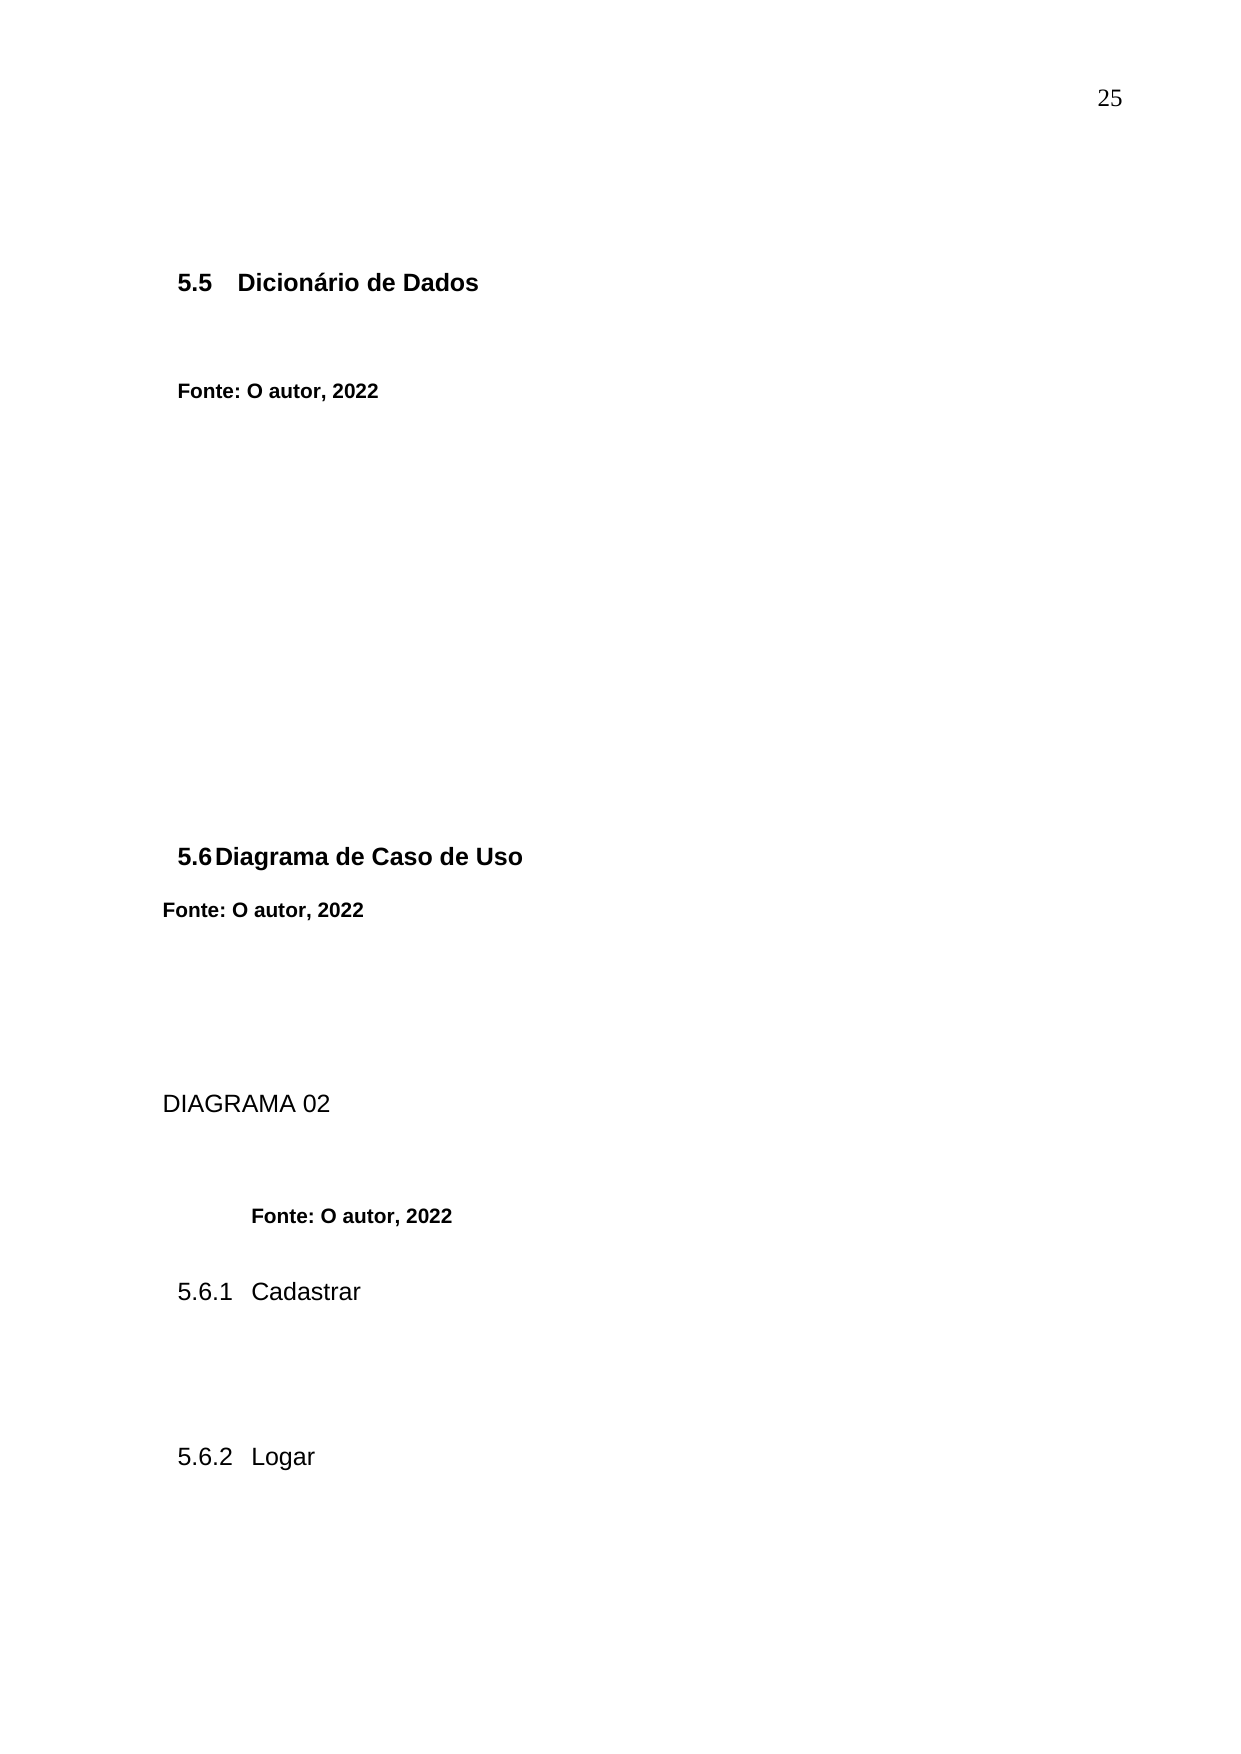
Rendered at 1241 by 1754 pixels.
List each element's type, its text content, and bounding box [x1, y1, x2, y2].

subtitle Logar [177, 1442, 1122, 1471]
text Fonte: O autor, 2022 [177, 379, 1122, 403]
subtitle Diagrama de Caso de Uso [177, 842, 1122, 871]
text Fonte: O autor, 2022 [162, 897, 1122, 921]
text Fonte: O autor, 2022 [177, 1204, 1122, 1228]
text DIAGRAMA 02 [162, 1089, 1122, 1118]
subtitle Dicionário de Dados [177, 268, 1122, 296]
subtitle Cadastrar [177, 1277, 1122, 1306]
